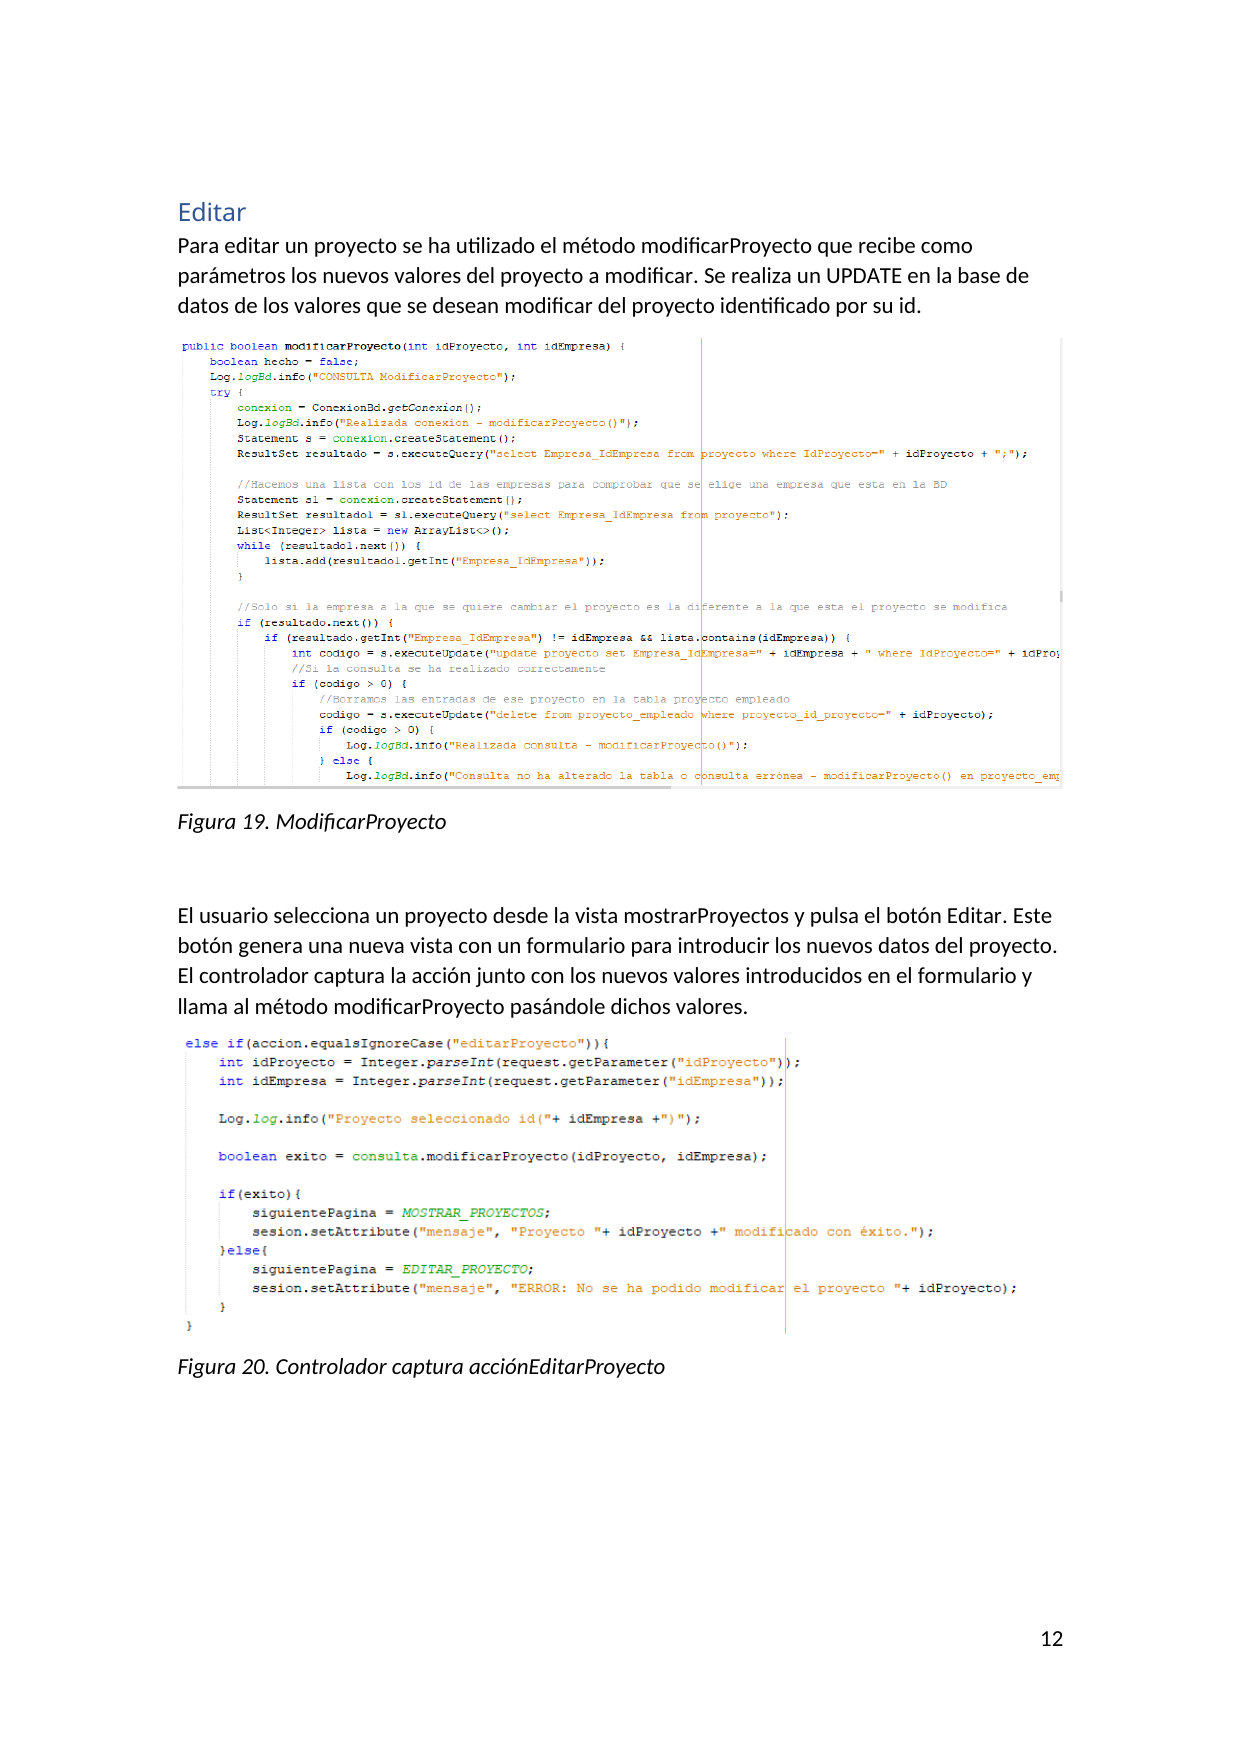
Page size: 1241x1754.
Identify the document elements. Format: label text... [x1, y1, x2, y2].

text El usuario selecciona un proyecto desde la vista mostrarProyectos y pulsa el botón Editar. Este botón genera una nueva vista con un formulario para introducir los nuevos datos del proyecto. El controlador captura la acción junto con los nuevos valores introducidos en el formulario y llama al método modificarProyecto pasándole dichos valores. [177, 901, 1063, 1020]
text Para editar un proyecto se ha utilizado el método modificarProyecto que recibe como parámetros los nuevos valores del proyecto a modificar. Se realiza un UPDATE en la base de datos de los valores que se desean modificar del proyecto identificado por su id. [177, 231, 1063, 320]
text Figura 20. Controlador captura acciónEditarProyecto [177, 1352, 1063, 1380]
picture [177, 338, 1063, 789]
subtitle Editar [177, 194, 1063, 228]
text Figura 19. ModificarProyecto [177, 807, 1063, 835]
picture [177, 1038, 1063, 1334]
